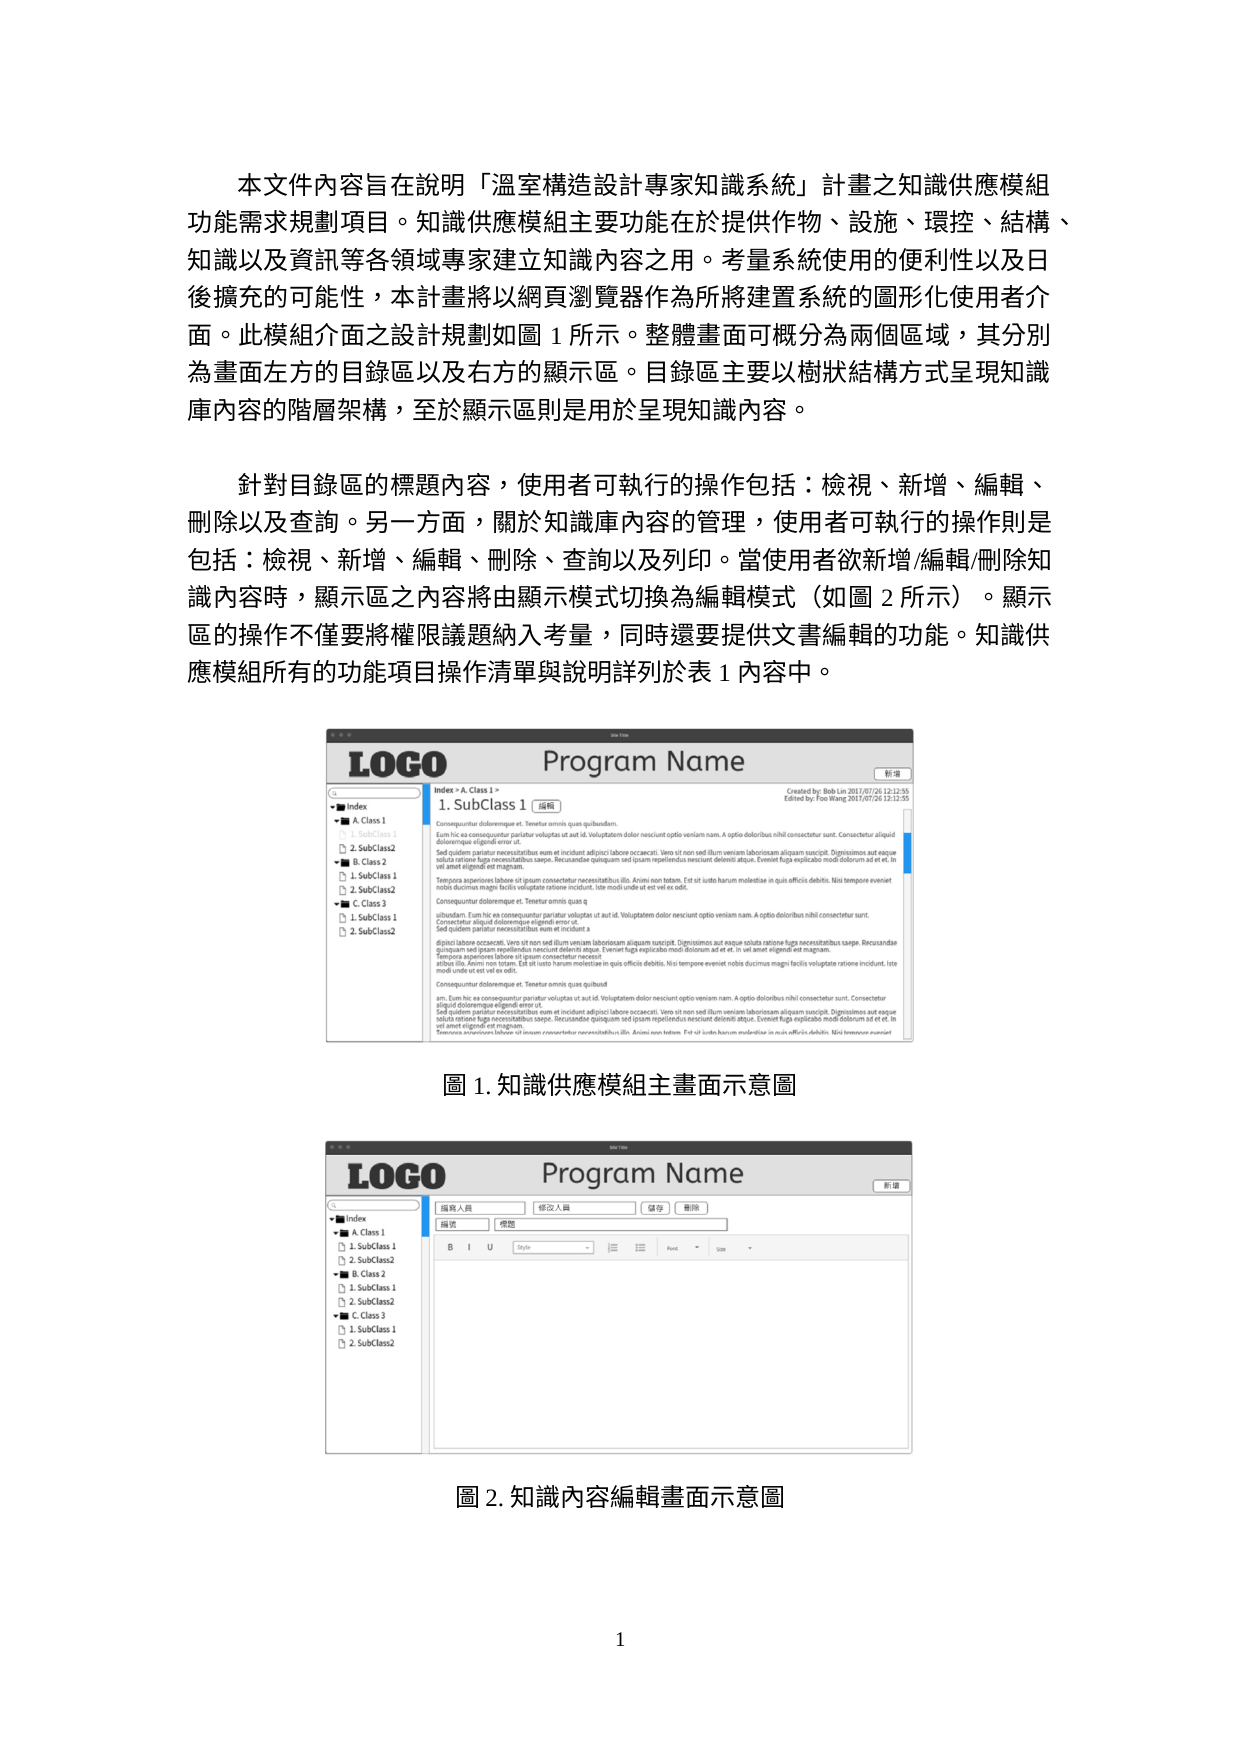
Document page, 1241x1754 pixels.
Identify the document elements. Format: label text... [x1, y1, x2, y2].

text 針對目錄區的標題內容，使用者可執行的操作包括：檢視、新增、編輯、刪除以及查詢。另一方面，關於知識庫內容的管理，使用者可執行的操作則是包括：檢視、新增、編輯、刪除、查詢以及列印。當使用者欲新增/編輯/刪除知識內容時，顯示區之內容將由顯示模式切換為編輯模式（如圖 2 所示）。顯示區的操作不僅要將權限議題納入考量，同時還要提供文書編輯的功能。知識供應模組所有的功能項目操作清單與說明詳列於表 1 內容中。 [187, 464, 1053, 689]
picture [325, 1139, 916, 1456]
picture [325, 727, 916, 1043]
text 圖1. 知識供應模組主畫面示意圖 [187, 1064, 1053, 1102]
text 本文件內容旨在說明「溫室構造設計專家知識系統」計畫之知識供應模組功能需求規劃項目。知識供應模組主要功能在於提供作物、設施、環控、結構、知識以及資訊等各領域專家建立知識內容之用。考量系統使用的便利性以及日後擴充的可能性，本計畫將以網頁瀏覽器作為所將建置系統的圖形化使用者介面。此模組介面之設計規劃如圖 1 所示。整體畫面可概分為兩個區域，其分別為畫面左方的目錄區以及右方的顯示區。目錄區主要以樹狀結構方式呈現知識庫內容的階層架構，至於顯示區則是用於呈現知識內容。 [187, 164, 1053, 427]
text 圖2. 知識內容編輯畫面示意圖 [187, 1477, 1053, 1514]
